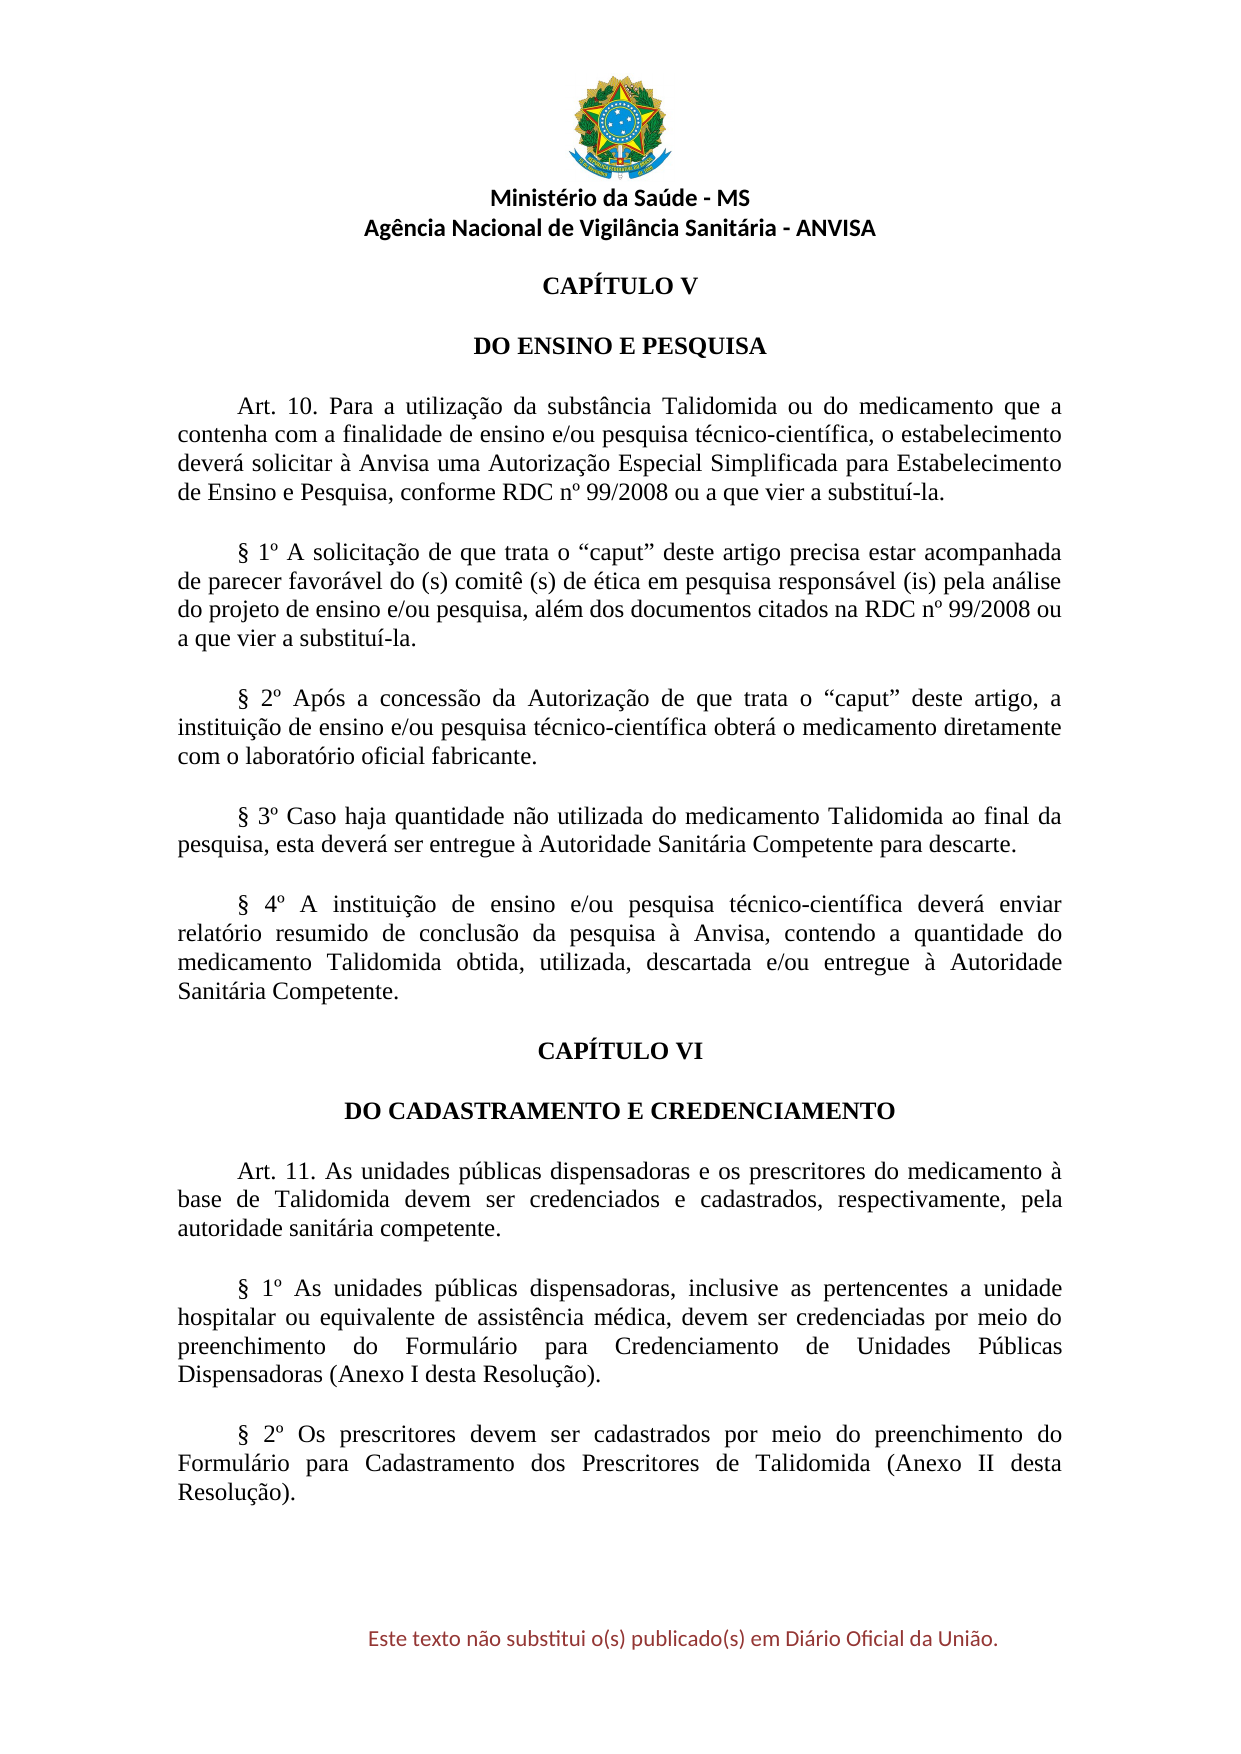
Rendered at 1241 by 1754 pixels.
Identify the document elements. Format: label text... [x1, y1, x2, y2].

text § 3º Caso haja quantidade não utilizada do medicamento Talidomida ao final da pesquisa, esta deverá ser entregue à Autoridade Sanitária Competente para descarte. [177, 801, 1063, 858]
text § 2º Os prescritores devem ser cadastrados por meio do preenchimento do Formulário para Cadastramento dos Prescritores de Talidomida (Anexo II desta Resolução). [177, 1419, 1063, 1506]
text DO CADASTRAMENTO E CREDENCIAMENTO [177, 1096, 1063, 1124]
text § 1º A solicitação de que trata o “caput” deste artigo precisa estar acompanhada de parecer favorável do (s) comitê (s) de ética em pesquisa responsável (is) pela análise do projeto de ensino e/ou pesquisa, além dos documentos citados na RDC nº 99/2008 ou a que vier a substituí-la. [177, 537, 1063, 652]
picture [565, 73, 675, 182]
text § 4º A instituição de ensino e/ou pesquisa técnico-científica deverá enviar relatório resumido de conclusão da pesquisa à Anvisa, contendo a quantidade do medicamento Talidomida obtida, utilizada, descartada e/ou entregue à Autoridade Sanitária Competente. [177, 889, 1063, 1004]
text § 1º As unidades públicas dispensadoras, inclusive as pertencentes a unidade hospitalar ou equivalente de assistência médica, devem ser credenciadas por meio do preenchimento do Formulário para Credenciamento de Unidades Públicas Dispensadoras (Anexo I desta Resolução). [177, 1273, 1063, 1388]
text CAPÍTULO VI [177, 1036, 1063, 1064]
text Art. 11. As unidades públicas dispensadoras e os prescritores do medicamento à base de Talidomida devem ser credenciados e cadastrados, respectivamente, pela autoridade sanitária competente. [177, 1156, 1063, 1242]
text Art. 10. Para a utilização da substância Talidomida ou do medicamento que a contenha com a finalidade de ensino e/ou pesquisa técnico-científica, o estabelecimento deverá solicitar à Anvisa uma Autorização Especial Simplificada para Estabelecimento de Ensino e Pesquisa, conforme RDC nº 99/2008 ou a que vier a substituí-la. [177, 391, 1063, 506]
text CAPÍTULO V [177, 271, 1063, 299]
text DO ENSINO E PESQUISA [177, 331, 1063, 359]
text § 2º Após a concessão da Autorização de que trata o “caput” deste artigo, a instituição de ensino e/ou pesquisa técnico-científica obterá o medicamento diretamente com o laboratório oficial fabricante. [177, 683, 1063, 769]
